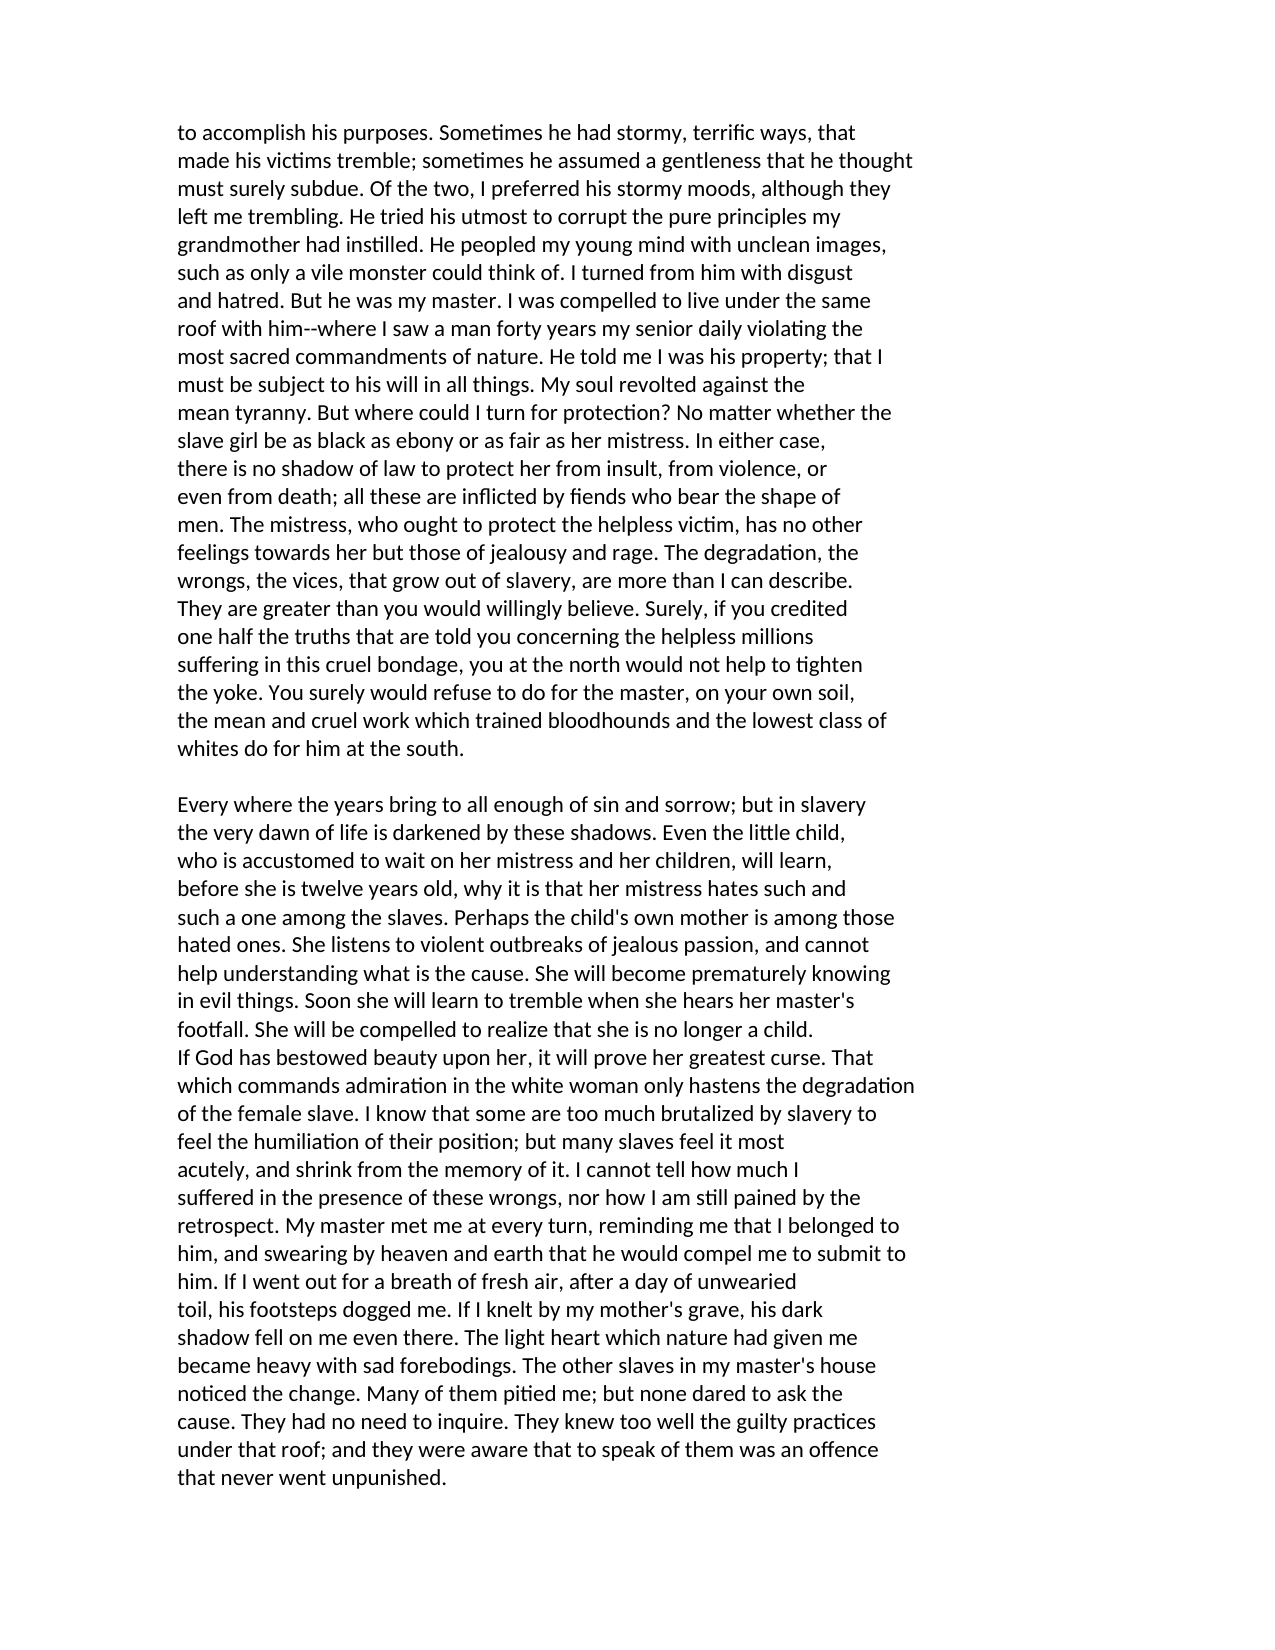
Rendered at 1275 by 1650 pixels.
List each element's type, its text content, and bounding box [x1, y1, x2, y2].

text him. If I went out for a breath of fresh air, after a day of unwearied [177, 1267, 1186, 1295]
text toil, his footsteps dogged me. If I knelt by my mother's grave, his dark [177, 1295, 1186, 1323]
text in evil things. Soon she will learn to tremble when she hears her master's [177, 987, 1186, 1015]
text left me trembling. He tried his utmost to corrupt the pure principles my [177, 202, 1186, 230]
text must surely subdue. Of the two, I preferred his stormy moods, although they [177, 174, 1186, 202]
text cause. They had no need to inquire. They knew too well the guilty practices [177, 1407, 1186, 1435]
text must be subject to his will in all things. My soul revolted against the [177, 370, 1186, 398]
text to accomplish his purposes. Sometimes he had stormy, terrific ways, that [177, 118, 1186, 146]
text who is accustomed to wait on her mistress and her children, will learn, [177, 847, 1186, 874]
text made his victims tremble; sometimes he assumed a gentleness that he thought [177, 146, 1186, 174]
text that never went unpunished. [177, 1463, 1186, 1491]
text which commands admiration in the white woman only hastens the degradation [177, 1071, 1186, 1099]
text retrospect. My master met me at every turn, reminding me that I belonged to [177, 1211, 1186, 1239]
text feel the humiliation of their position; but many slaves feel it most [177, 1127, 1186, 1155]
text him, and swearing by heaven and earth that he would compel me to submit to [177, 1239, 1186, 1267]
text the yoke. You surely would refuse to do for the master, on your own soil, [177, 678, 1186, 706]
text They are greater than you would willingly believe. Surely, if you credited [177, 594, 1186, 622]
text such a one among the slaves. Perhaps the child's own mother is among those [177, 903, 1186, 931]
text If God has bestowed beauty upon her, it will prove her greatest curse. That [177, 1043, 1186, 1071]
text men. The mistress, who ought to protect the helpless victim, has no other [177, 510, 1186, 538]
text roof with him--where I saw a man forty years my senior daily violating the [177, 314, 1186, 342]
text there is no shadow of law to protect her from insult, from violence, or [177, 454, 1186, 482]
text whites do for him at the south. [177, 734, 1186, 762]
text one half the truths that are told you concerning the helpless millions [177, 622, 1186, 650]
text mean tyranny. But where could I turn for protection? No matter whether the [177, 398, 1186, 426]
text such as only a vile monster could think of. I turned from him with disgust [177, 258, 1186, 286]
text feelings towards her but those of jealousy and rage. The degradation, the [177, 538, 1186, 566]
text hated ones. She listens to violent outbreaks of jealous passion, and cannot [177, 931, 1186, 959]
text the very dawn of life is darkened by these shadows. Even the little child, [177, 818, 1186, 847]
text suffered in the presence of these wrongs, nor how I am still pained by the [177, 1183, 1186, 1211]
text noticed the change. Many of them pitied me; but none dared to ask the [177, 1379, 1186, 1407]
text and hatred. But he was my master. I was compelled to live under the same [177, 286, 1186, 314]
text slave girl be as black as ebony or as fair as her mistress. In either case, [177, 426, 1186, 454]
text shadow fell on me even there. The light heart which nature had given me [177, 1323, 1186, 1351]
text the mean and cruel work which trained bloodhounds and the lowest class of [177, 706, 1186, 734]
text under that roof; and they were aware that to speak of them was an offence [177, 1435, 1186, 1463]
text before she is twelve years old, why it is that her mistress hates such and [177, 874, 1186, 903]
text acutely, and shrink from the memory of it. I cannot tell how much I [177, 1155, 1186, 1183]
text most sacred commandments of nature. He told me I was his property; that I [177, 342, 1186, 370]
text wrongs, the vices, that grow out of slavery, are more than I can describe. [177, 566, 1186, 594]
text grandmother had instilled. He peopled my young mind with unclean images, [177, 230, 1186, 258]
text of the female slave. I know that some are too much brutalized by slavery to [177, 1099, 1186, 1127]
text footfall. She will be compelled to realize that she is no longer a child. [177, 1015, 1186, 1043]
text Every where the years bring to all enough of sin and sorrow; but in slavery [177, 791, 1186, 818]
text suffering in this cruel bondage, you at the north would not help to tighten [177, 650, 1186, 678]
text even from death; all these are inflicted by fiends who bear the shape of [177, 482, 1186, 510]
text became heavy with sad forebodings. The other slaves in my master's house [177, 1351, 1186, 1379]
text help understanding what is the cause. She will become prematurely knowing [177, 959, 1186, 987]
